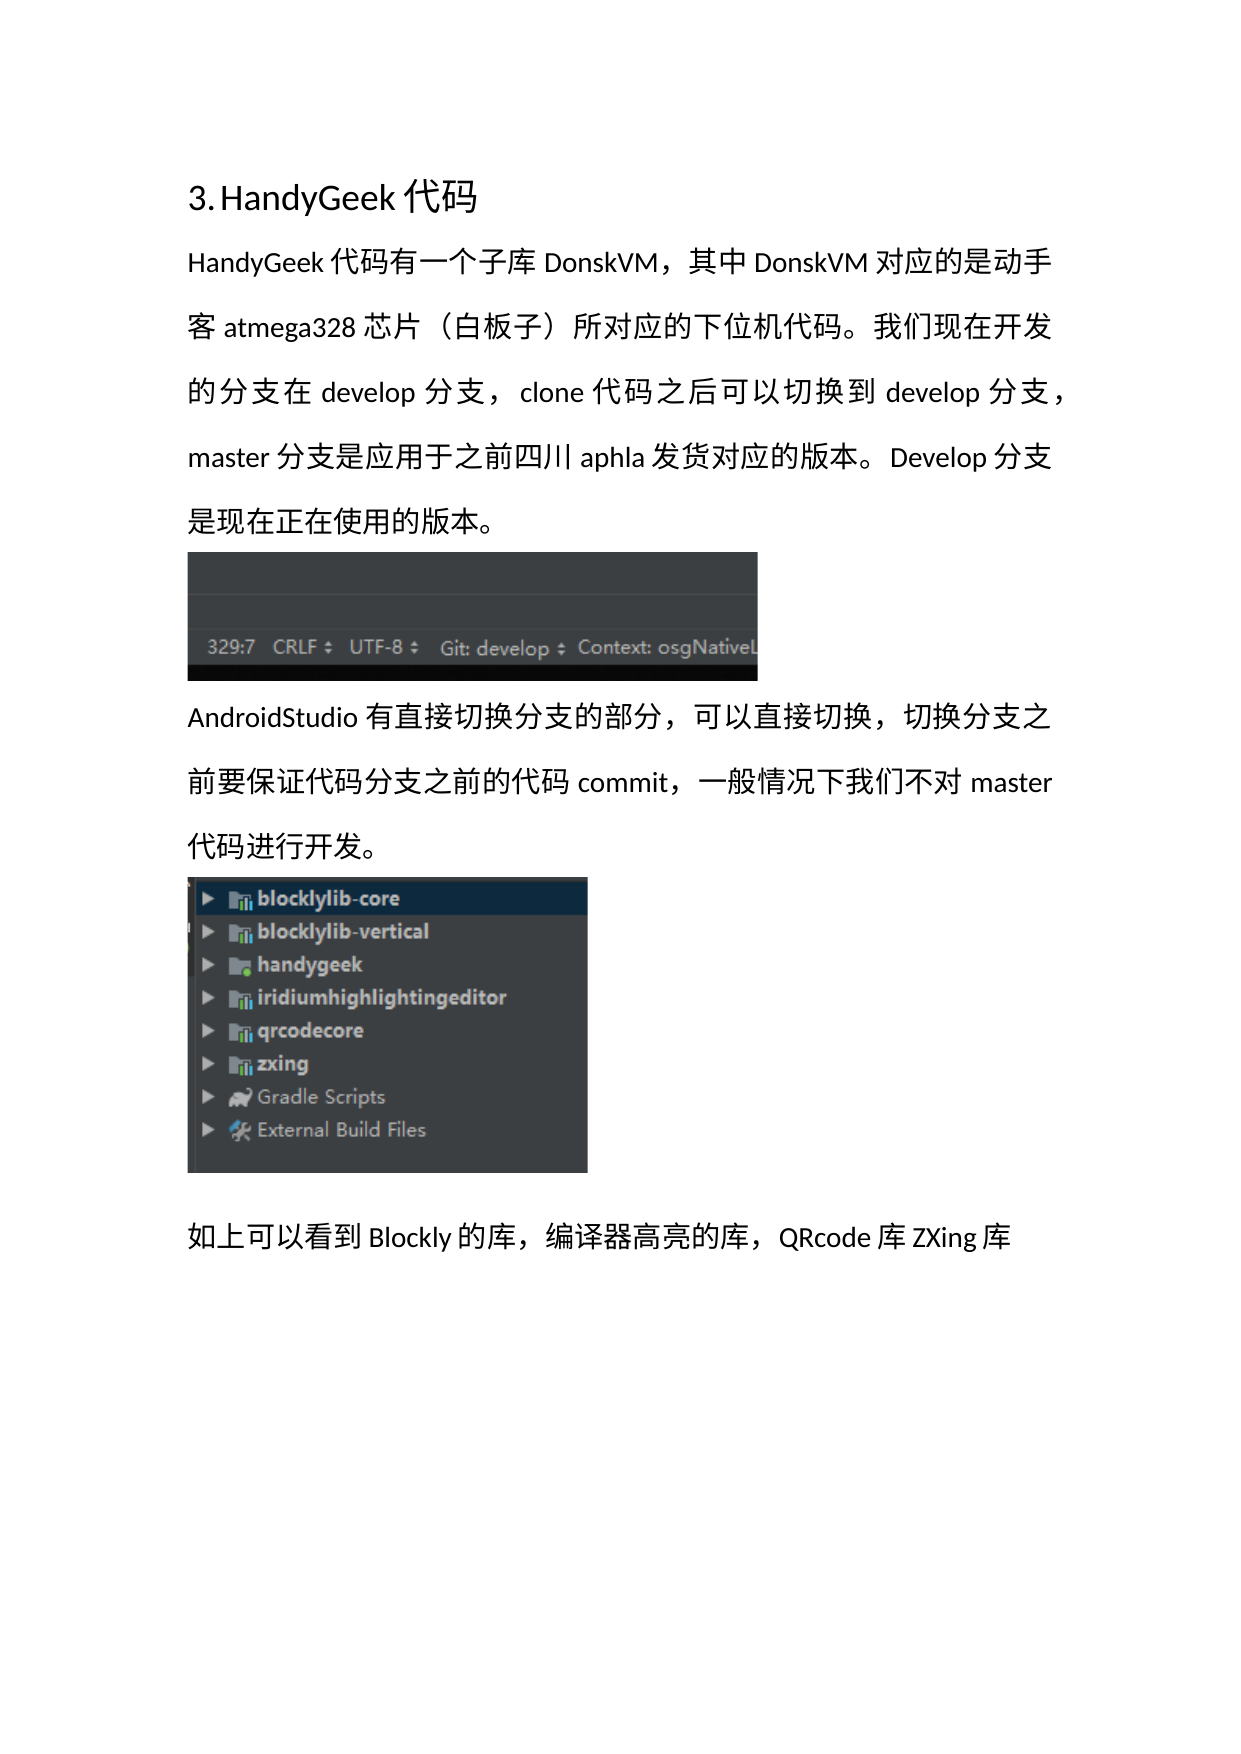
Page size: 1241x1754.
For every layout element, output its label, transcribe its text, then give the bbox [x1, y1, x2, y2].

picture [187, 877, 588, 1173]
picture [187, 552, 758, 681]
list 如上可以看到Blockly的库，编译器高亮的库，QRcode库ZXing库 [187, 1202, 1053, 1267]
list HandyGeek代码 [187, 162, 1053, 227]
list AndroidStudio有直接切换分支的部分，可以直接切换，切换分支之前要保证代码分支之前的代码commit，一般情况下我们不对master代码进行开发。 [187, 682, 1053, 877]
list HandyGeek代码有一个子库DonskVM，其中DonskVM对应的是动手客atmega328芯片（白板子）所对应的下位机代码。我们现在开发的分支在develop分支，clone代码之后可以切换到develop分支，master分支是应用于之前四川aphla发货对应的版本。Develop分支是现在正在使用的版本。 [187, 227, 1053, 552]
